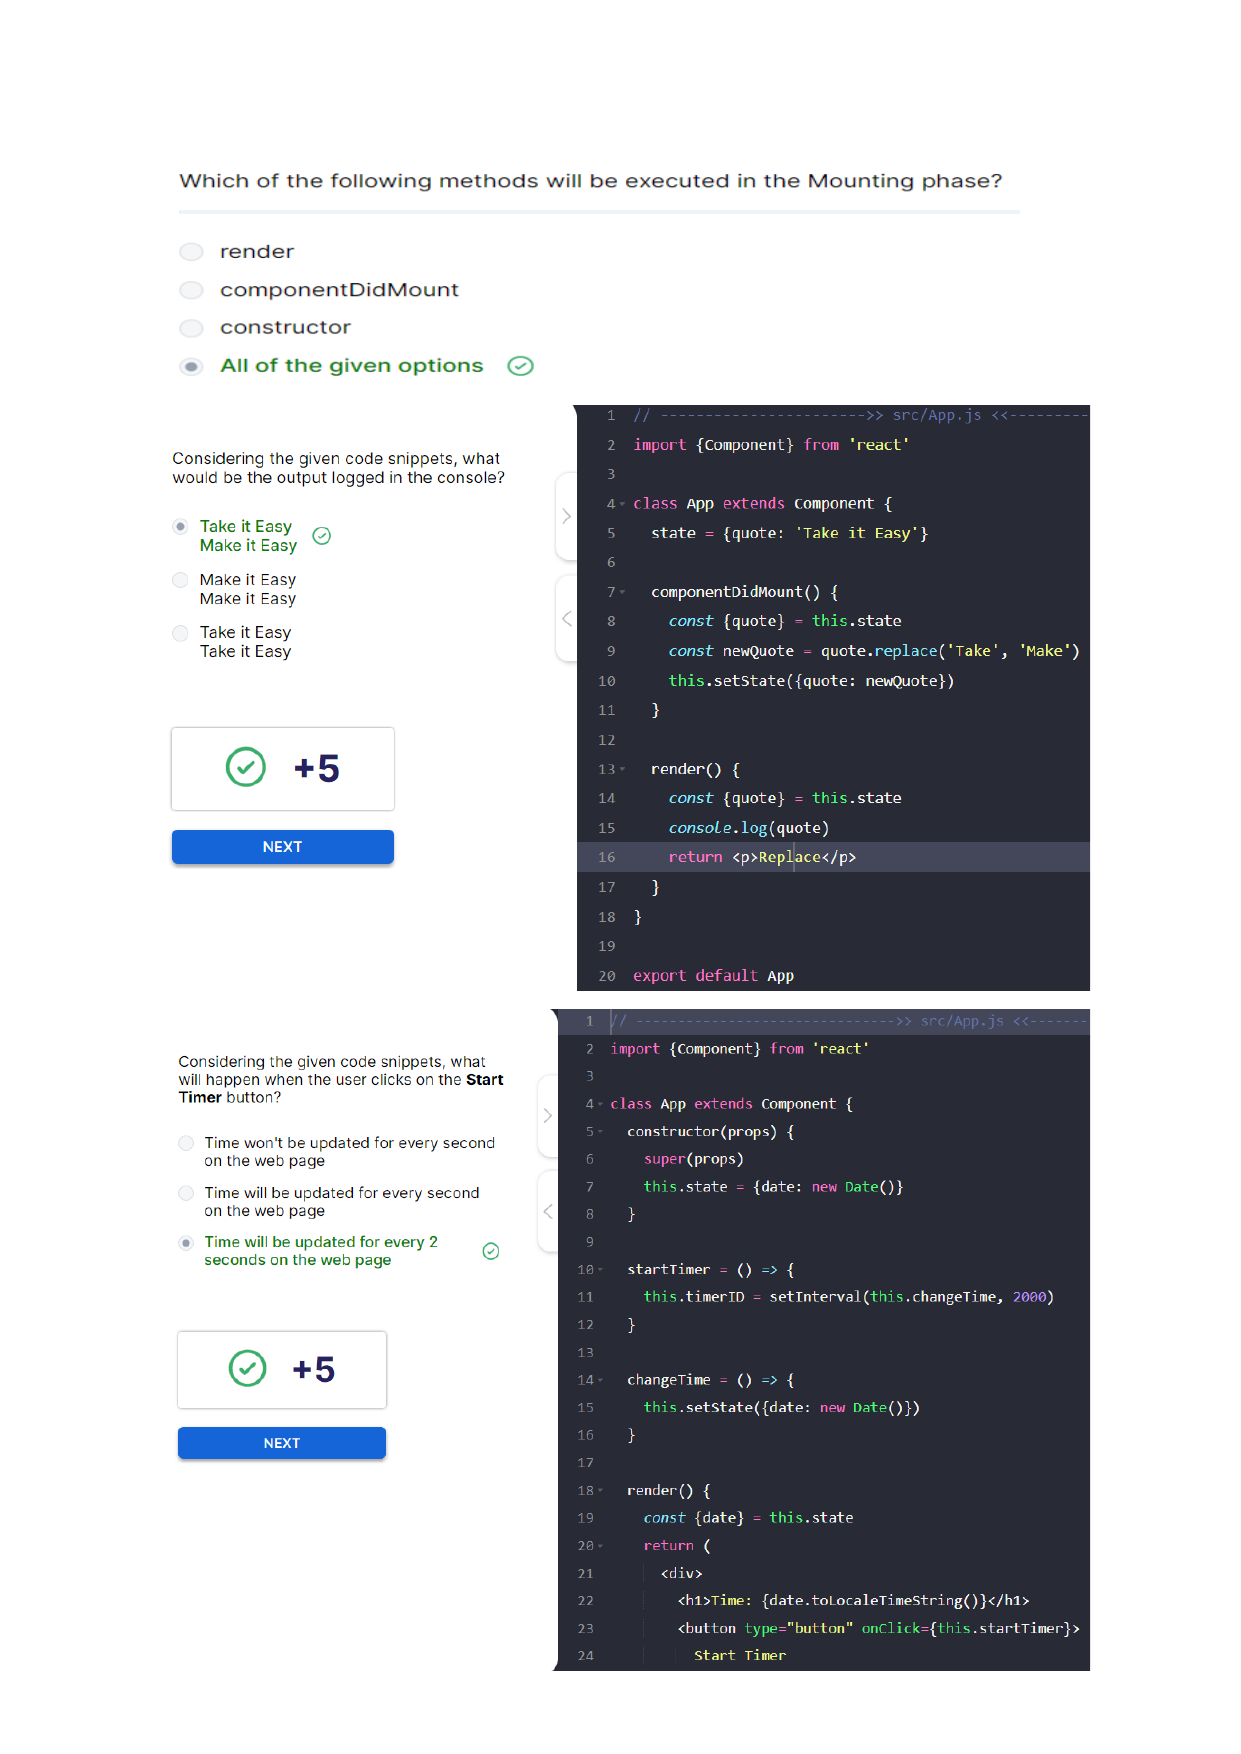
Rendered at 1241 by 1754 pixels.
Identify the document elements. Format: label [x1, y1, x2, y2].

picture [150, 405, 1091, 991]
picture [150, 1009, 1091, 1671]
picture [150, 150, 1021, 387]
